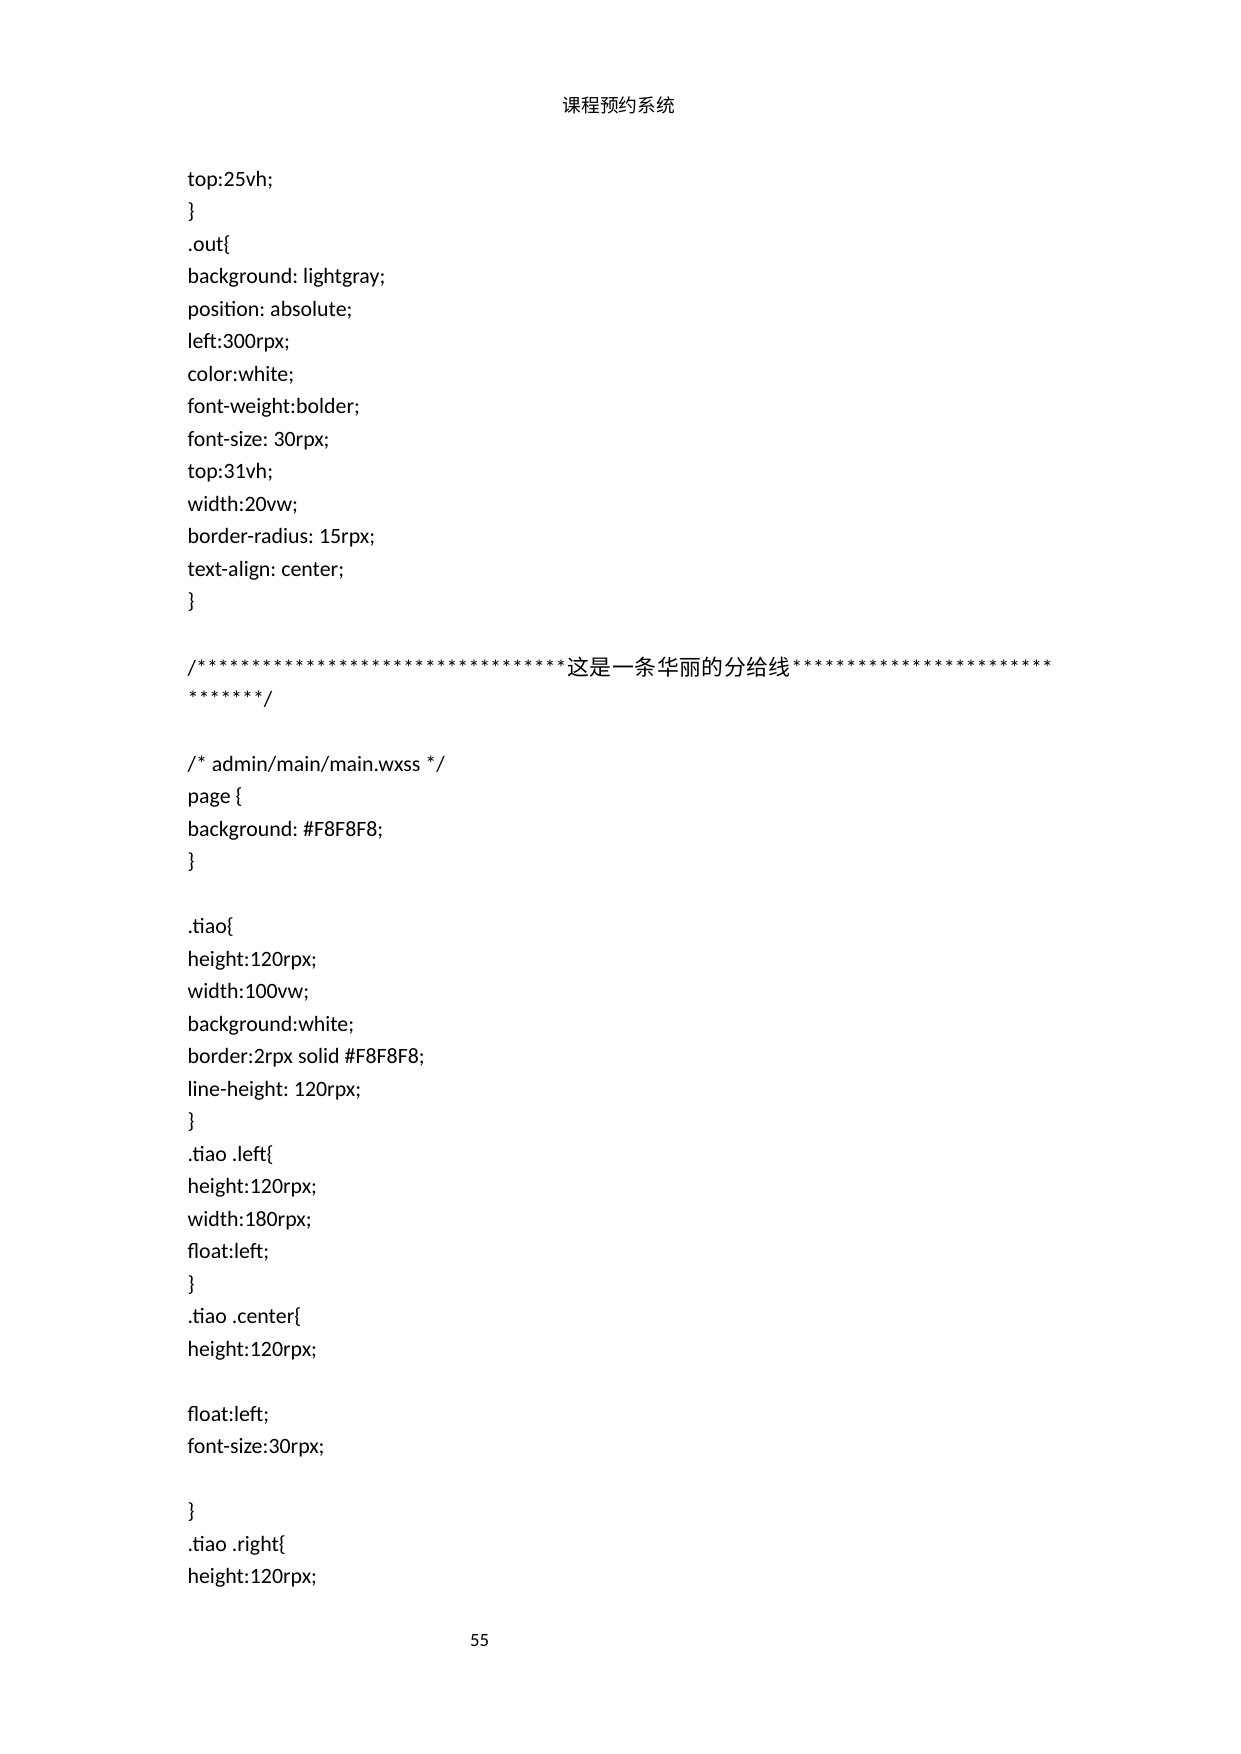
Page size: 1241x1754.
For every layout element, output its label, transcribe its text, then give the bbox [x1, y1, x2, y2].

text width:20vw; [187, 487, 1053, 519]
text line-height: 120rpx; [187, 1072, 1053, 1104]
text height:120rpx; [187, 1559, 1053, 1592]
text } [187, 584, 1053, 617]
text font-size: 30rpx; [187, 422, 1053, 454]
text color:white; [187, 357, 1053, 389]
text background: lightgray; [187, 259, 1053, 292]
text font-weight:bolder; [187, 389, 1053, 422]
text top:31vh; [187, 454, 1053, 487]
text background: #F8F8F8; [187, 812, 1053, 844]
text font-size:30rpx; [187, 1429, 1053, 1462]
text text-align: center; [187, 552, 1053, 584]
text position: absolute; [187, 292, 1053, 324]
text page { [187, 779, 1053, 812]
text background:white; [187, 1007, 1053, 1039]
text top:25vh; [187, 162, 1053, 194]
text height:120rpx; [187, 1332, 1053, 1364]
text .tiao .left{ [187, 1137, 1053, 1169]
text /**********************************这是一条华丽的分给线*******************************/ [187, 649, 1053, 714]
text height:120rpx; [187, 1169, 1053, 1202]
text width:180rpx; [187, 1202, 1053, 1234]
text } [187, 1104, 1053, 1137]
text } [187, 844, 1053, 877]
text } [187, 194, 1053, 227]
text .tiao .center{ [187, 1299, 1053, 1332]
text .tiao .right{ [187, 1527, 1053, 1559]
text } [187, 1267, 1053, 1299]
text left:300rpx; [187, 324, 1053, 357]
text float:left; [187, 1234, 1053, 1267]
text width:100vw; [187, 974, 1053, 1007]
text .tiao{ [187, 909, 1053, 942]
text float:left; [187, 1397, 1053, 1429]
text .out{ [187, 227, 1053, 259]
text border-radius: 15rpx; [187, 519, 1053, 552]
text } [187, 1494, 1053, 1527]
text border:2rpx solid #F8F8F8; [187, 1039, 1053, 1072]
text height:120rpx; [187, 942, 1053, 974]
text /* admin/main/main.wxss */ [187, 747, 1053, 779]
